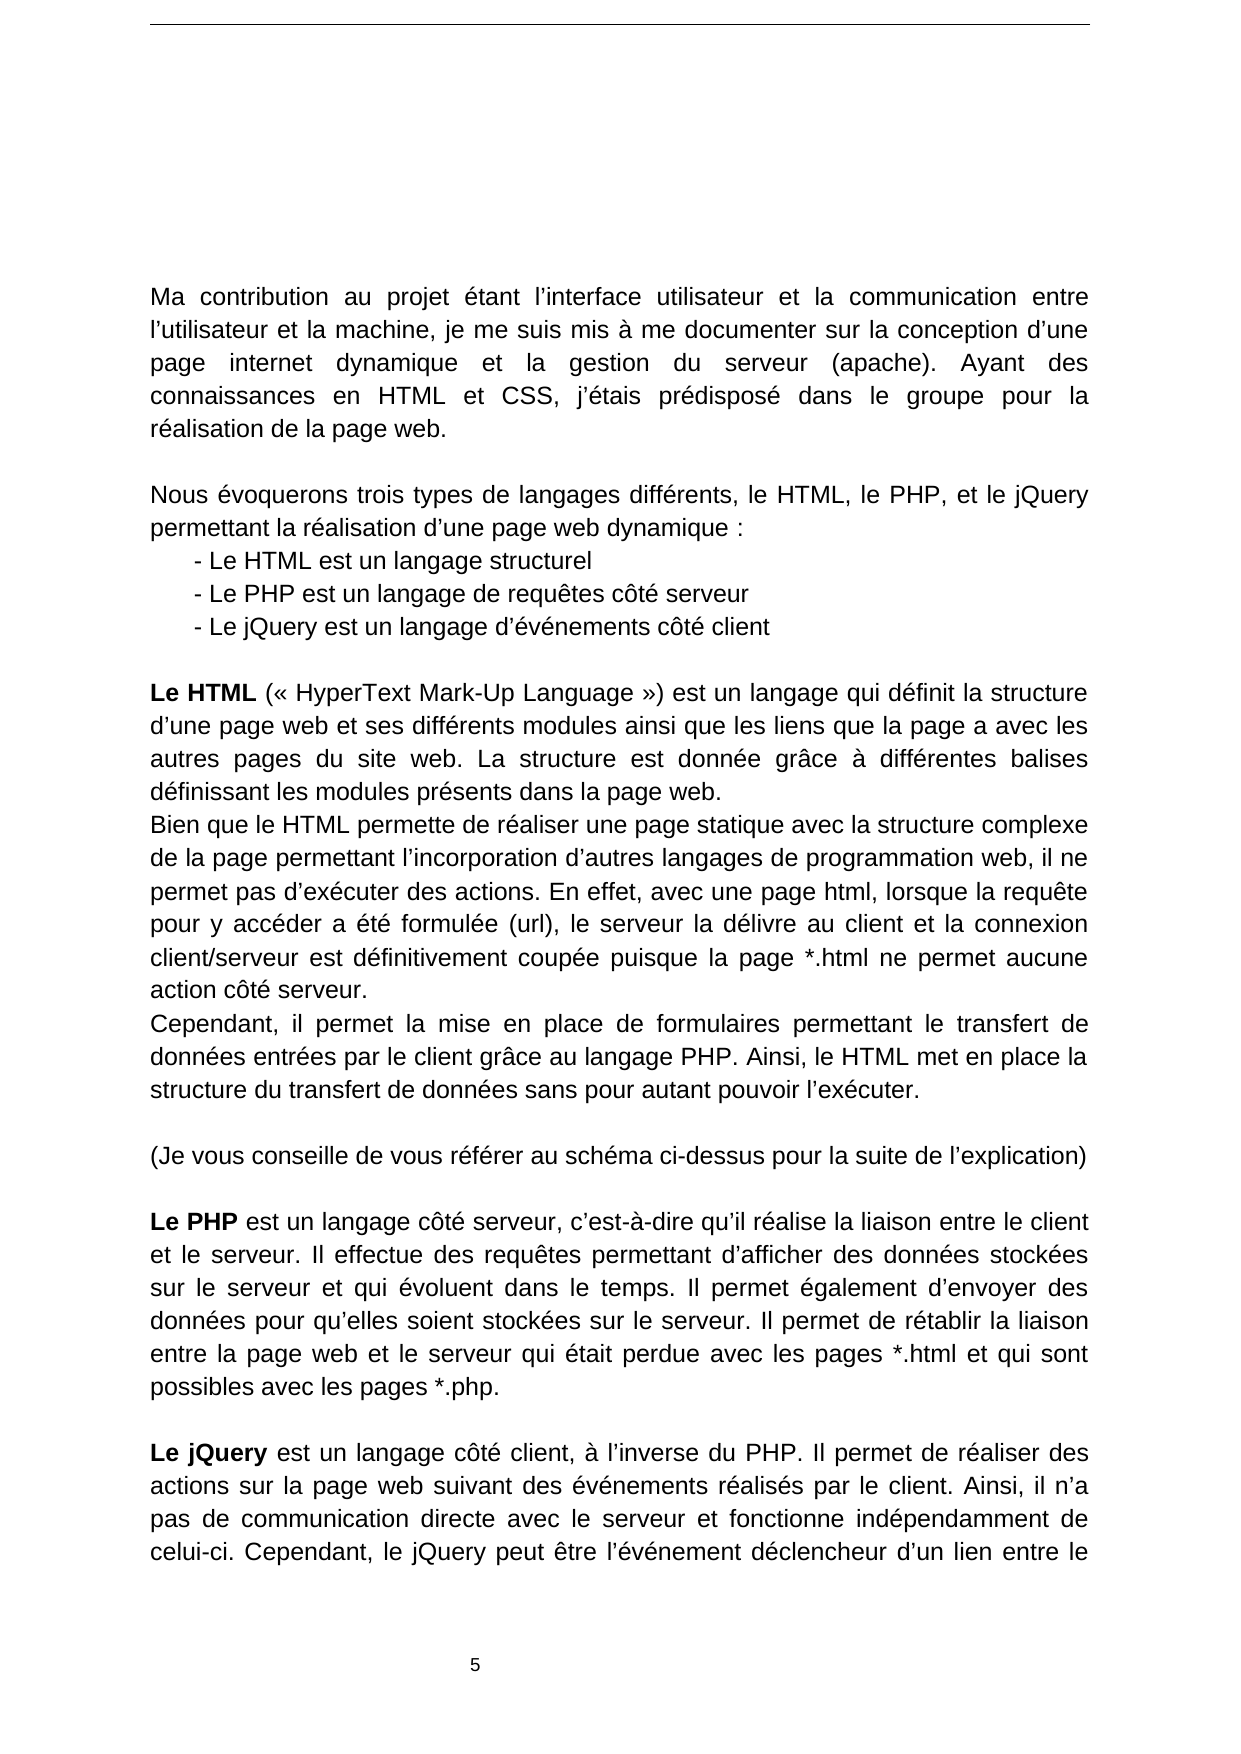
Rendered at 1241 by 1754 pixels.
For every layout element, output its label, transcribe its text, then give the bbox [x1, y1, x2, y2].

text Cependant, il permet la mise en place de formulaires permettant le transfert de données entrées par le client grâce au langage PHP. Ainsi, le HTML met en place la structure du transfert de données sans pour autant pouvoir l’exécuter. [150, 1008, 1090, 1103]
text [150, 1438, 1090, 1566]
text Ma contribution au projet étant l’interface utilisateur et la communication entre l’utilisateur et la machine, je me suis mis à me documenter sur la conception d’une page internet dynamique et la gestion du serveur (apache). Ayant des connaissances en HTML et CSS, j’étais prédisposé dans le groupe pour la réalisation de la page web. [150, 282, 1090, 443]
text - Le jQuery est un langage d’événements côté client [150, 612, 1090, 641]
text Nous évoquerons trois types de langages différents, le HTML, le PHP, et le jQuery permettant la réalisation d’une page web dynamique : [150, 480, 1090, 542]
text Le PHP est un langage côté serveur, c’est-à-dire qu’il réalise la liaison entre le client et le serveur. Il effectue des requêtes permettant d’afficher des données stockées sur le serveur et qui évoluent dans le temps. Il permet également d’envoyer des données pour qu’elles soient stockées sur le serveur. Il permet de rétablir la liaison entre la page web et le serveur qui était perdue avec les pages *.html et qui sont possibles avec les pages *.php. [150, 1207, 1090, 1401]
text - Le HTML est un langage structurel [150, 546, 1090, 575]
text Le HTML (« HyperText Mark-Up Language ») est un langage qui définit la structure d’une page web et ses différents modules ainsi que les liens que la page a avec les autres pages du site web. La structure est donnée grâce à différentes balises définissant les modules présents dans la page web. [150, 678, 1090, 806]
text (Je vous conseille de vous référer au schéma ci-dessus pour la suite de l’explication) [150, 1141, 1090, 1169]
text - Le PHP est un langage de requêtes côté serveur [150, 579, 1090, 608]
text Bien que le HTML permette de réaliser une page statique avec la structure complexe de la page permettant l’incorporation d’autres langages de programmation web, il ne permet pas d’exécuter des actions. En effet, avec une page html, lorsque la requête pour y accéder a été formulée (url), le serveur la délivre au client et la connexion client/serveur est définitivement coupée puisque la page *.html ne permet aucune action côté serveur. [150, 810, 1090, 1004]
